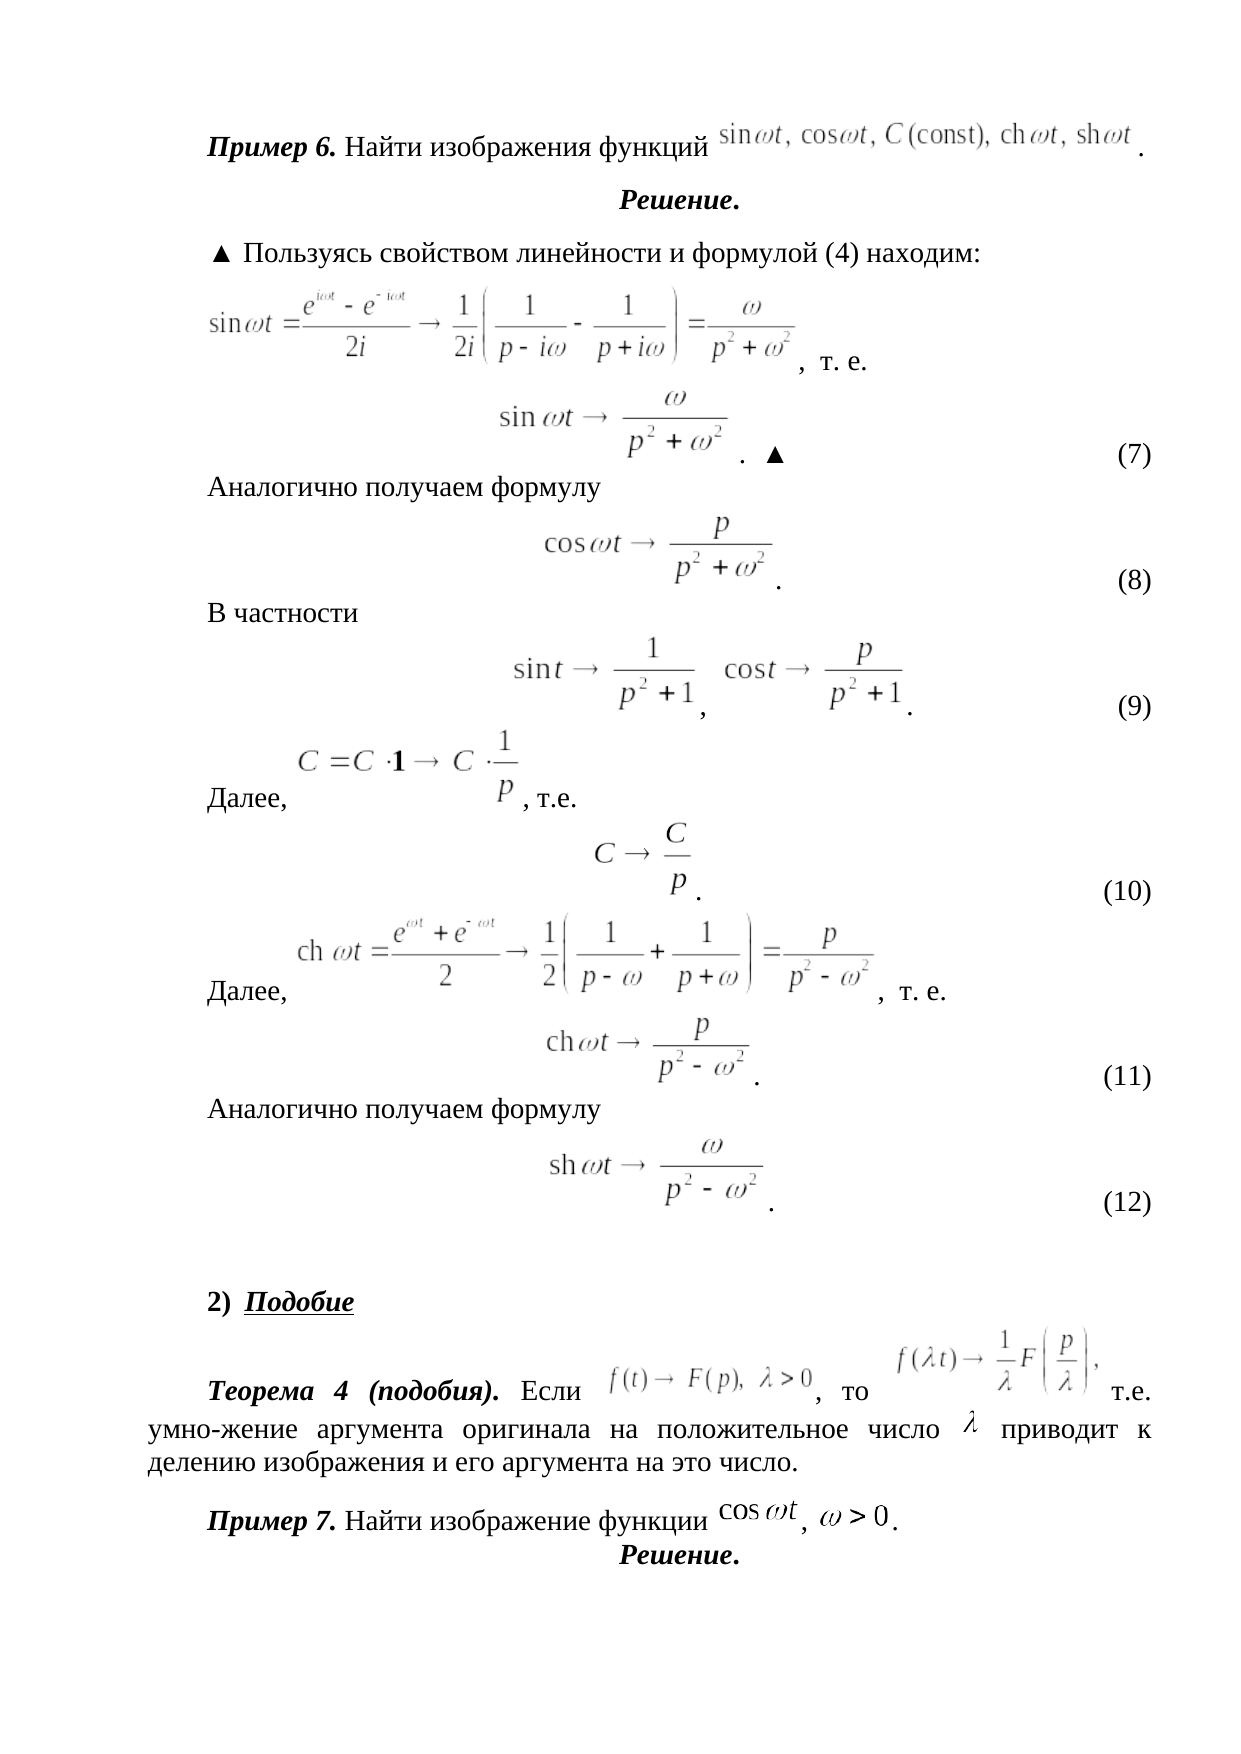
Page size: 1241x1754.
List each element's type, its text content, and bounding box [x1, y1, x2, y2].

list ▲ Пользуясь свойством линейности и формулой (4) находим: [148, 235, 1152, 268]
list . ▲ (7) [148, 377, 1152, 469]
list . (10) [148, 814, 1152, 906]
list Далее, , т.е. [148, 721, 1152, 814]
list . (11) [148, 1006, 1152, 1091]
list . (12) [148, 1125, 1152, 1217]
list , . (9) [148, 629, 1152, 721]
list Решение. [148, 182, 1152, 216]
list Пример 6. Найти изображения функций . [148, 118, 1152, 163]
list Решение. [148, 1537, 1152, 1571]
list Далее, , т. е. [148, 906, 1152, 1006]
list , т. е. [148, 281, 1152, 377]
list Аналогично получаем формулу [148, 469, 1152, 503]
list В частности [148, 595, 1152, 629]
list Аналогично получаем формулу [148, 1091, 1152, 1125]
list Пример 7. Найти изображение функции , . [148, 1497, 1152, 1537]
list Подобие [207, 1284, 1152, 1318]
list . (8) [148, 503, 1152, 595]
list Теорема 4 (подобия). Если , то т.е. умно-жение аргумента оригинала на положительное число приводит к делению изображения и его аргумента на это число. [148, 1318, 1152, 1478]
